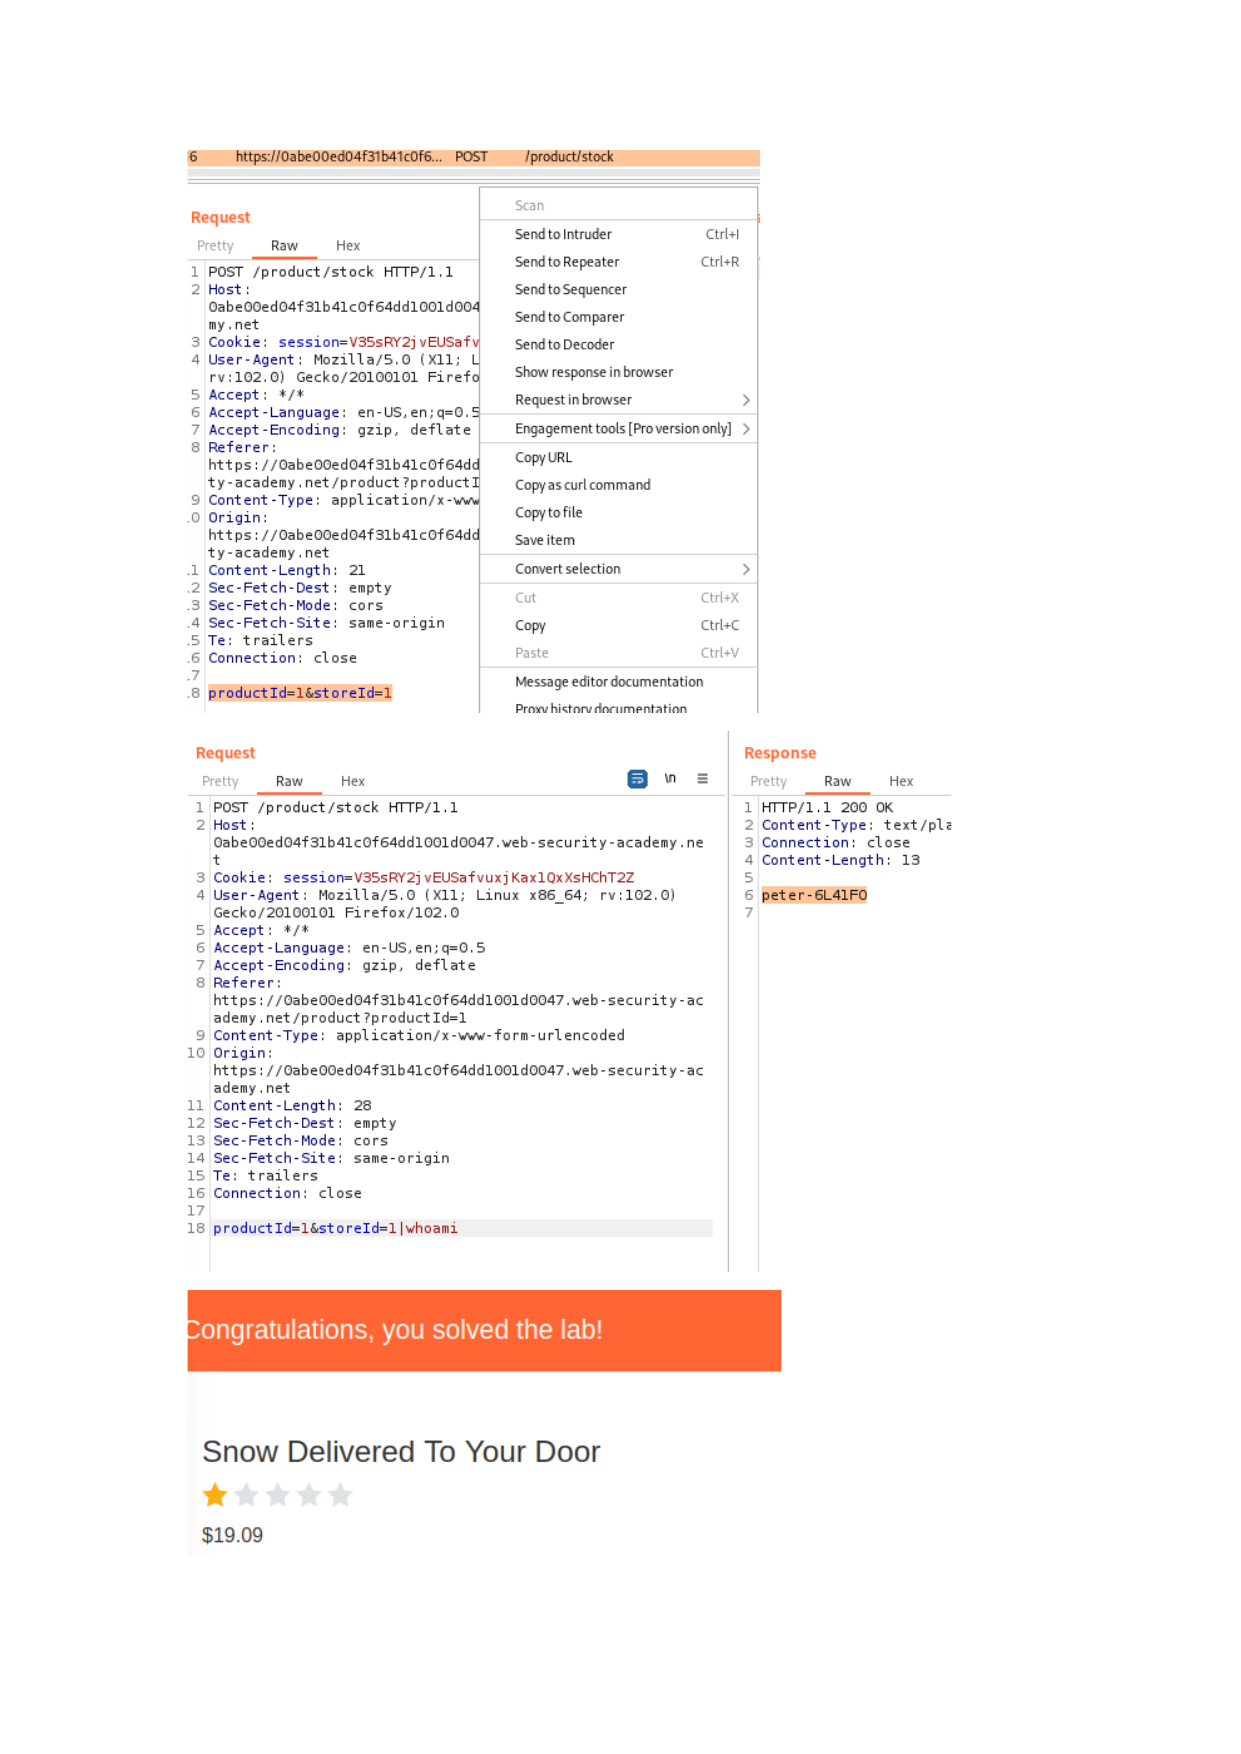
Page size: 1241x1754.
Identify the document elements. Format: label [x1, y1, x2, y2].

picture [187, 1290, 782, 1555]
picture [187, 150, 761, 713]
picture [187, 731, 952, 1272]
